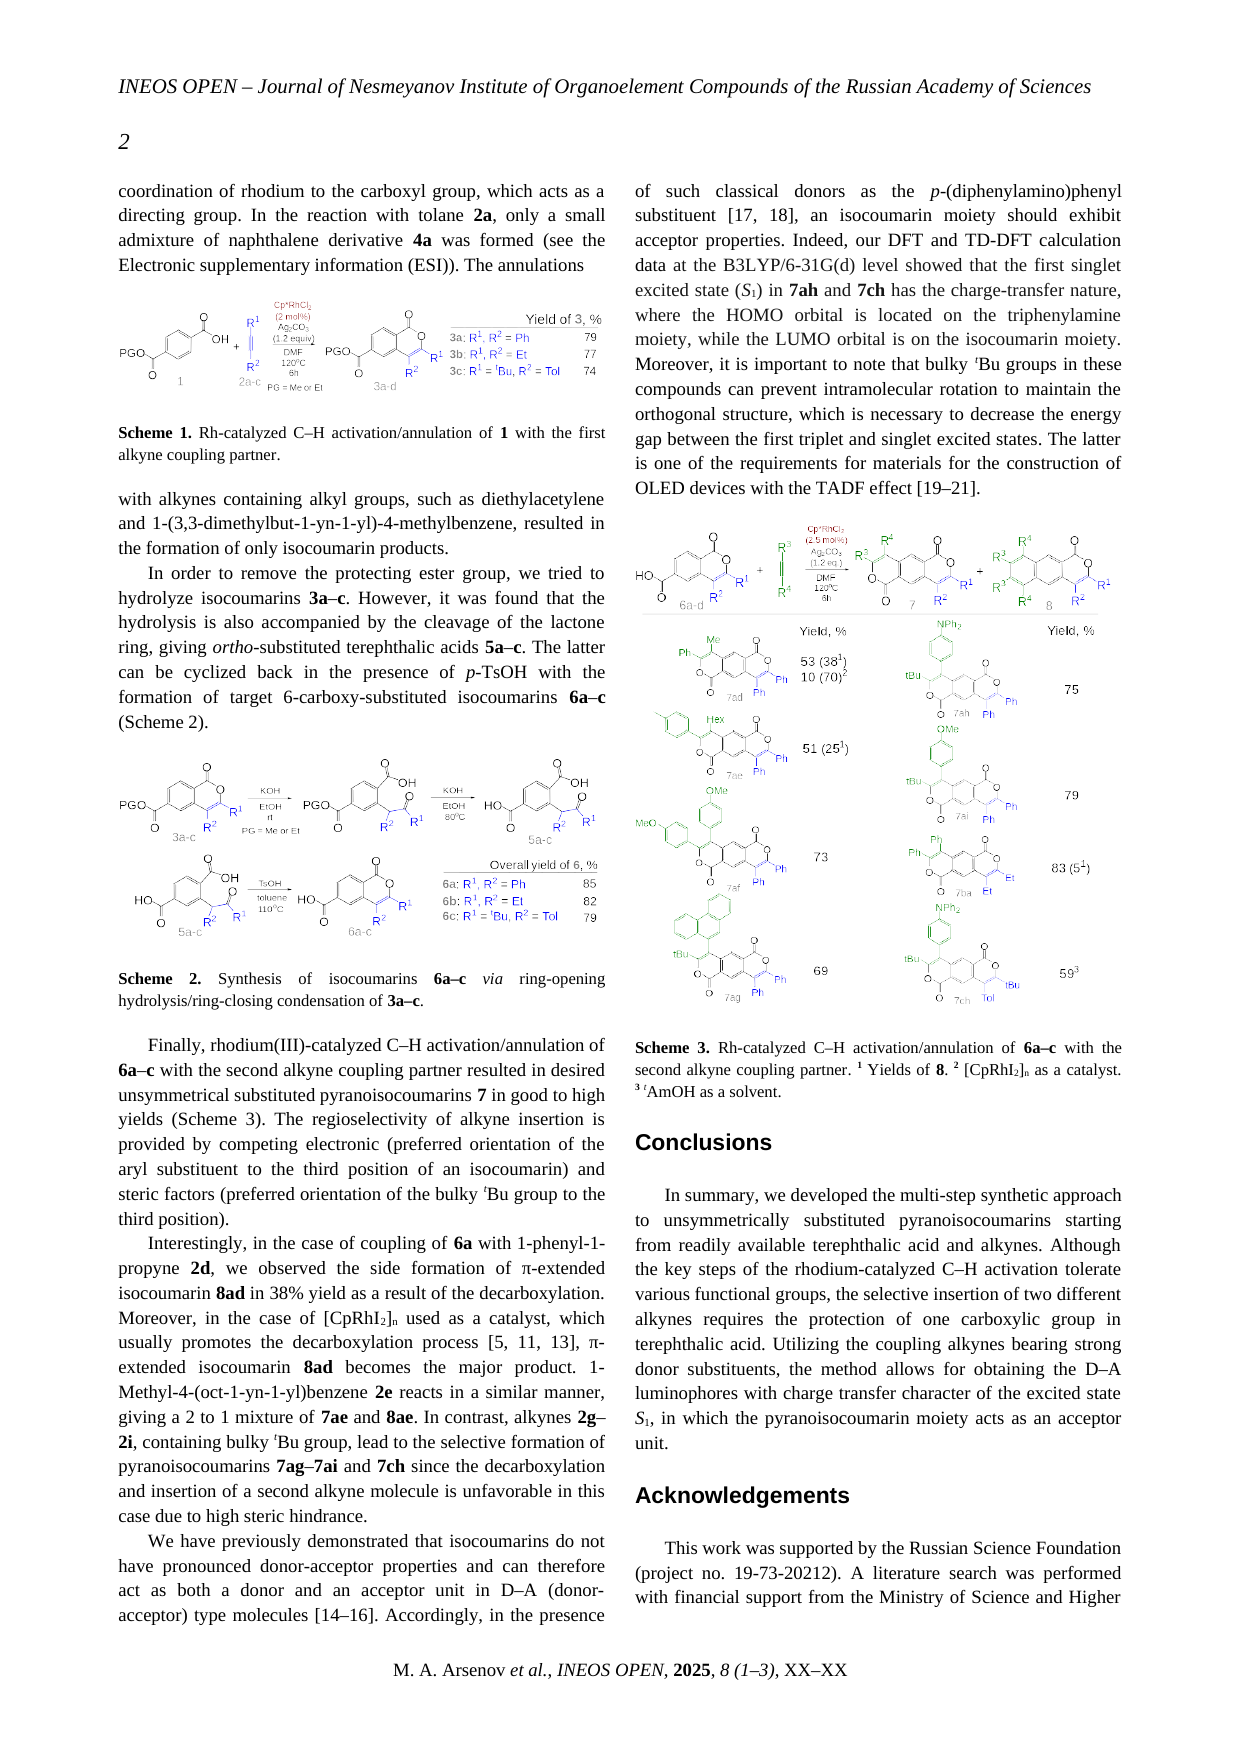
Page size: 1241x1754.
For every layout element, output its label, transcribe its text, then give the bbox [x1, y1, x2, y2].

text Scheme 3. Rh-catalyzed C–H activation/annulation of 6a–c with the second alkyne coupling partner. 1 Yields of 8. 2 [CpRhI2]n as a catalyst. 3 tAmOH as a solvent. [635, 1038, 1122, 1101]
text We have previously demonstrated that isocoumarins do not have pronounced donor-acceptor properties and can therefore act as both a donor and an acceptor unit in D–A (donor-acceptor) type molecules [14–16]. Accordingly, in the presence of such classical donors as the p-(diphenylamino)phenyl substituent [17, 18], an isocoumarin moiety should exhibit acceptor properties. Indeed, our DFT and TD-DFT calculation data at the B3LYP/6-31G(d) level showed that the first singlet excited state (S1) in 7ah and 7ch has the charge-transfer nature, where the HOMO orbital is located on the triphenylamine moiety, while the LUMO orbital is on the isocoumarin moiety. Moreover, it is important to note that bulky tBu groups in these compounds can prevent intramolecular rotation to maintain the orthogonal structure, which is necessary to decrease the energy gap between the first triplet and singlet excited states. The latter is one of the requirements for materials for the construction of OLED devices with the TADF effect [19–21]. [635, 350, 1122, 498]
text In summary, we developed the multi-step synthetic approach to unsymmetrically substituted pyranoisocoumarins starting from readily available terephthalic acid and alkynes. Although the key steps of the rhodium-catalyzed C–H activation tolerate various functional groups, the selective insertion of two different alkynes requires the protection of one carboxylic group in terephthalic acid. Utilizing the coupling alkynes bearing strong donor substituents, the method allows for obtaining the D–A luminophores with charge transfer character of the excited state S1, in which the pyranoisocoumarin moiety acts as an acceptor unit. [635, 1184, 1122, 1453]
text Interestingly, in the case of coupling of 6a with 1-phenyl-1-propyne 2d, we observed the side formation of π-extended isocoumarin 8ad in 38% yield as a result of the decarboxylation. Moreover, in the case of [CpRhI2]n used as a catalyst, which usually promotes the decarboxylation process [5, 11, 13], π-extended isocoumarin 8ad becomes the major product. 1-Methyl-4-(oct-1-yn-1-yl)benzene 2e reacts in a similar manner, giving a 2 to 1 mixture of 7ae and 8ae. In contrast, alkynes 2g–2i, containing bulky tBu group, lead to the selective formation of pyranoisocoumarins 7ag–7ai and 7ch since the decarboxylation and insertion of a second alkyne molecule is unfavorable in this case due to high steric hindrance. [118, 1232, 605, 1527]
text Scheme 2. Synthesis of isocoumarins 6a–c via ring-opening hydrolysis/ring-closing condensation of 3a–c. [118, 969, 605, 1010]
text Acknowledgements [635, 1482, 1122, 1508]
text Scheme 1. Rh-catalyzed C–H activation/annulation of 1 with the first alkyne coupling partner. [118, 423, 605, 464]
text with alkynes containing alkyl groups, such as diethylacetylene and 1-(3,3-dimethylbut-1-yn-1-yl)-4-methylbenzene, resulted in the formation of only isocoumarin products. [118, 487, 605, 559]
text Finally, rhodium(III)-catalyzed C–H activation/annulation of 6a–с with the second alkyne coupling partner resulted in desired unsymmetrical substituted pyranoisocoumarins 7 in good to high yields (Scheme 3). The regioselectivity of alkyne insertion is provided by competing electronic (preferred orientation of the aryl substituent to the third position of an isocoumarin) and steric factors (preferred orientation of the bulky tBu group to the third position). [118, 1034, 605, 1229]
text In order to remove the protecting ester group, we tried to hydrolyze isocoumarins 3a–с. However, it was found that the hydrolysis is also accompanied by the cleavage of the lactone ring, giving ortho-substituted terephthalic acids 5a–с. The latter can be cyclized back in the presence of p-TsOH with the formation of target 6-carboxy-substituted isocoumarins 6a–с (Scheme 2). [118, 562, 605, 732]
text Conclusions [635, 1129, 1122, 1155]
